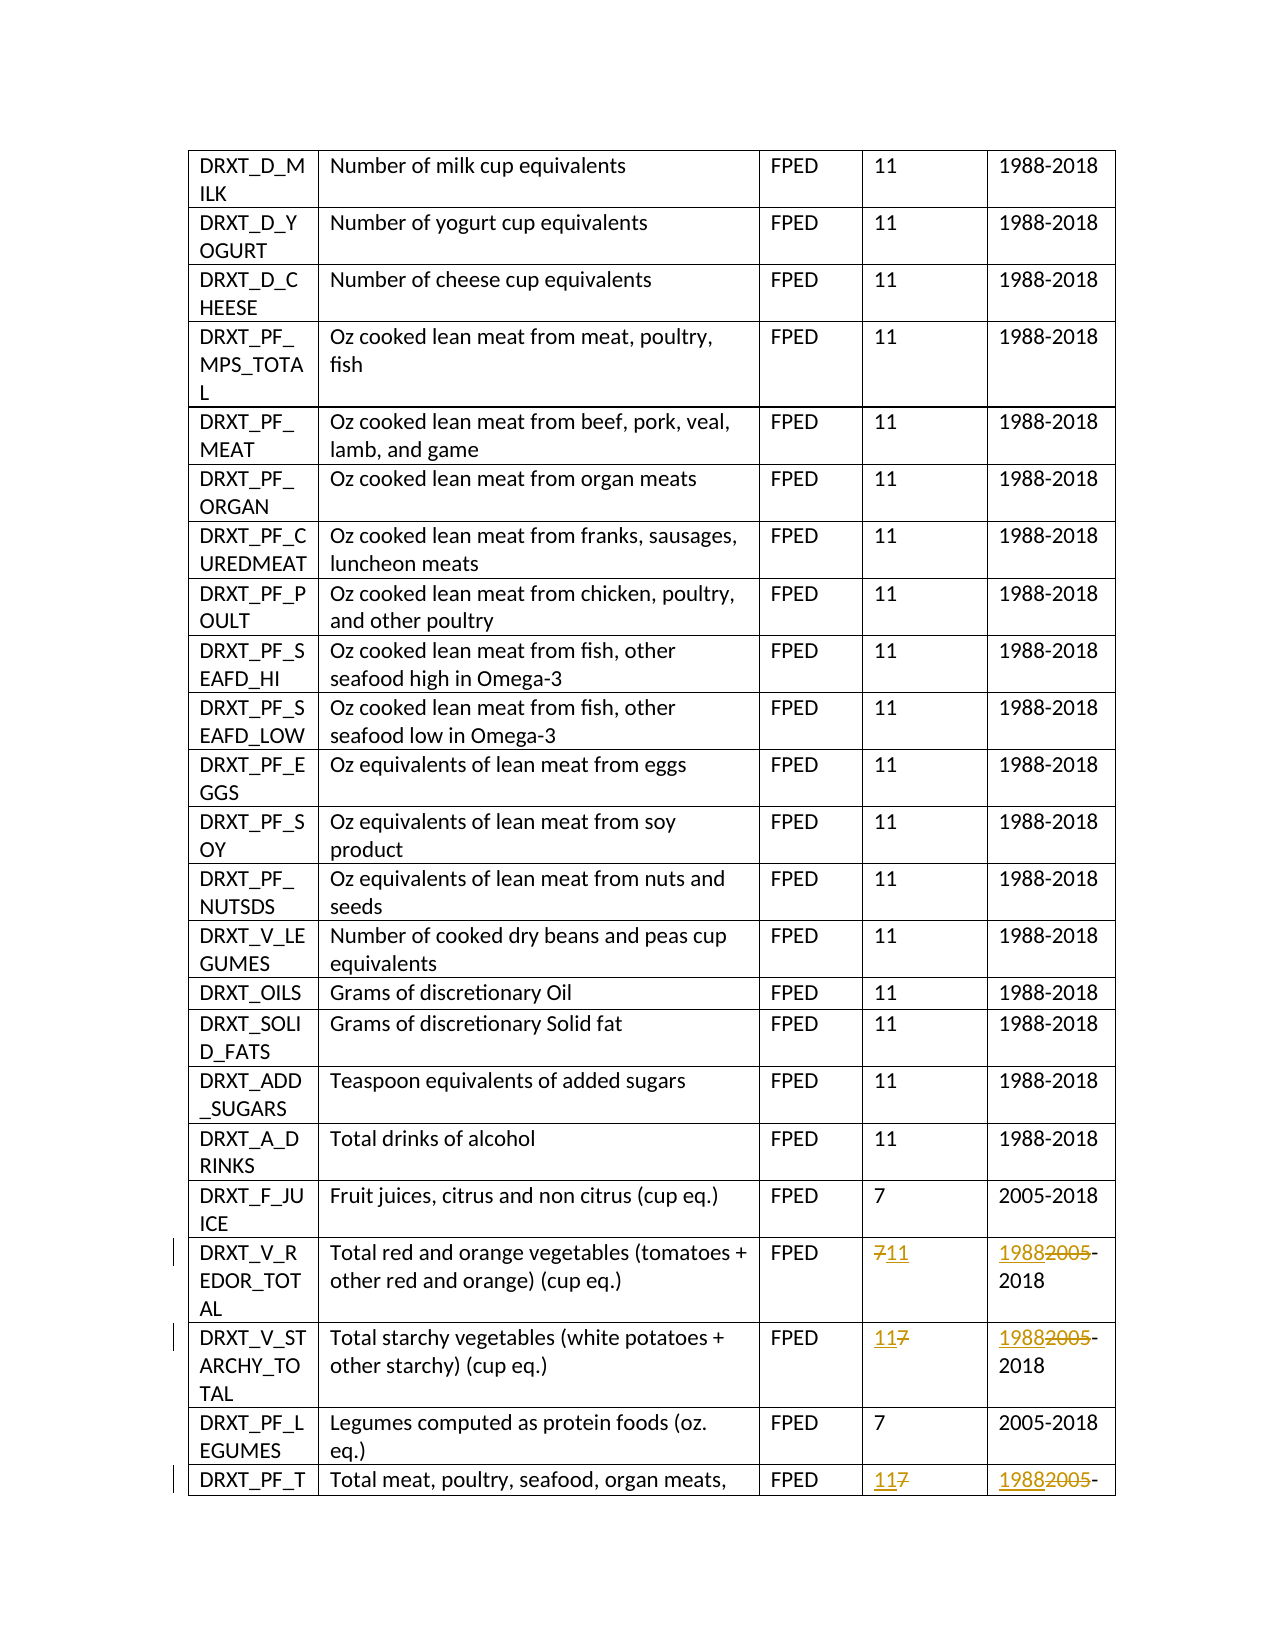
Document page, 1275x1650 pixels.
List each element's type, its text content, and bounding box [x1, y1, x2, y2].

table_cell FPED [760, 1238, 862, 1322]
table_cell Number of yogurt cup equivalents [319, 208, 759, 264]
table_cell 1988-2018 [988, 408, 1115, 463]
table_cell DRXT_PF_CUREDMEAT [189, 522, 318, 578]
table_cell DRXT_OILS [189, 978, 318, 1008]
table_cell [863, 1465, 987, 1495]
table_cell 11 [863, 522, 987, 578]
table_cell DRXT_PF_EGGS [189, 750, 318, 806]
table_cell 1988-2018 [988, 978, 1115, 1008]
table_cell Total starchy vegetables (white potatoes + other starchy) (cup eq.) [319, 1323, 759, 1407]
table_cell 1988-2018 [988, 579, 1115, 635]
table_cell 11 [863, 265, 987, 321]
table_cell FPED [760, 693, 862, 749]
table_cell Oz cooked lean meat from fish, other seafood low in Omega-3 [319, 693, 759, 749]
table_cell Oz cooked lean meat from meat, poultry, fish [319, 322, 759, 406]
table_cell 7 [863, 1181, 987, 1237]
table_cell 11 [863, 636, 987, 692]
table_cell 11 [863, 1124, 987, 1180]
table_cell 2005-2018 [988, 1181, 1115, 1237]
table_cell 1988-2018 [988, 151, 1115, 207]
table_cell Total red and orange vegetables (tomatoes + other red and orange) (cup eq.) [319, 1238, 759, 1322]
table_cell Grams of discretionary Oil [319, 978, 759, 1008]
table_cell Grams of discretionary Solid fat [319, 1010, 759, 1066]
table_cell 11 [863, 1010, 987, 1066]
table_cell DRXT_D_YOGURT [189, 208, 318, 264]
table_cell 11 [863, 978, 987, 1008]
table_cell FPED [760, 1408, 862, 1464]
table_cell DRXT_V_STARCHY_TOTAL [189, 1323, 318, 1407]
table_cell DRXT_PF_ORGAN [189, 465, 318, 521]
table_cell DRXT_D_CHEESE [189, 265, 318, 321]
table_cell FPED [760, 1181, 862, 1237]
table_cell FPED [760, 636, 862, 692]
table_cell Teaspoon equivalents of added sugars [319, 1067, 759, 1123]
table_cell 11 [863, 151, 987, 207]
table_cell FPED [760, 921, 862, 977]
table_cell FPED [760, 151, 862, 207]
table_cell Number of milk cup equivalents [319, 151, 759, 207]
table_cell FPED [760, 978, 862, 1008]
table_cell Oz cooked lean meat from beef, pork, veal, lamb, and game [319, 408, 759, 463]
table_cell DRXT_PF_SEAFD_HI [189, 636, 318, 692]
table_cell DRXT_PF_NUTSDS [189, 864, 318, 920]
table_cell 1988-2018 [988, 1067, 1115, 1123]
table_cell Total drinks of alcohol [319, 1124, 759, 1180]
table_cell FPED [760, 1323, 862, 1407]
table_cell 2005-2018 [988, 1408, 1115, 1464]
table_cell 11 [863, 322, 987, 406]
table_cell FPED [760, 322, 862, 406]
table_cell 1988-2018 [988, 693, 1115, 749]
table_cell 11 [863, 208, 987, 264]
table_cell Oz cooked lean meat from organ meats [319, 465, 759, 521]
table_cell FPED [760, 265, 862, 321]
table_cell DRXT_PF_SEAFD_LOW [189, 693, 318, 749]
table_cell 1988-2018 [988, 921, 1115, 977]
table_cell Oz cooked lean meat from franks, sausages, luncheon meats [319, 522, 759, 578]
table_cell Fruit juices, citrus and non citrus (cup eq.) [319, 1181, 759, 1237]
table_cell Oz equivalents of lean meat from nuts and seeds [319, 864, 759, 920]
table_cell DRXT_PF_SOY [189, 807, 318, 863]
table_cell 11 [863, 579, 987, 635]
table_cell 1988-2018 [988, 636, 1115, 692]
table_cell 1988-2018 [988, 465, 1115, 521]
table_cell 1988-2018 [988, 1010, 1115, 1066]
table_cell FPED [760, 864, 862, 920]
table_cell Oz cooked lean meat from fish, other seafood high in Omega-3 [319, 636, 759, 692]
table_cell -2018 [988, 1323, 1115, 1407]
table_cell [319, 1465, 759, 1495]
table_cell 1988-2018 [988, 208, 1115, 264]
table_cell DRXT_PF_MPS_TOTAL [189, 322, 318, 406]
table_cell DRXT_D_MILK [189, 151, 318, 207]
table_cell FPED [760, 408, 862, 463]
table_cell Legumes computed as protein foods (oz. eq.) [319, 1408, 759, 1464]
table_cell FPED [760, 579, 862, 635]
table_cell -2018 [988, 1465, 1115, 1495]
table_cell FPED [760, 1124, 862, 1180]
table_cell FPED [760, 208, 862, 264]
table_cell FPED [760, 1010, 862, 1066]
table_cell 1988-2018 [988, 750, 1115, 806]
table_cell [863, 1323, 987, 1407]
table_cell 1988-2018 [988, 807, 1115, 863]
table_cell 11 [863, 465, 987, 521]
table_cell FPED [760, 750, 862, 806]
table_cell DRXT_F_JUICE [189, 1181, 318, 1237]
table_cell FPED [760, 522, 862, 578]
table_cell 11 [863, 1067, 987, 1123]
table_cell 11 [863, 921, 987, 977]
table_cell Oz equivalents of lean meat from eggs [319, 750, 759, 806]
table_cell 1988-2018 [988, 522, 1115, 578]
table_cell 7 [863, 1408, 987, 1464]
table_cell 11 [863, 750, 987, 806]
table_cell DRXT_V_REDOR_TOTAL [189, 1238, 318, 1322]
table_cell DRXT_PF_POULT [189, 579, 318, 635]
table_cell DRXT_PF_TOTAL [189, 1465, 318, 1495]
table_cell Oz equivalents of lean meat from soy product [319, 807, 759, 863]
table_cell DRXT_SOLID_FATS [189, 1010, 318, 1066]
table_cell Number of cooked dry beans and peas cup equivalents [319, 921, 759, 977]
table_cell -2018 [988, 1238, 1115, 1322]
table_cell 1988-2018 [988, 322, 1115, 406]
table_cell DRXT_V_LEGUMES [189, 921, 318, 977]
table_cell DRXT_A_DRINKS [189, 1124, 318, 1180]
table_cell Oz cooked lean meat from chicken, poultry, and other poultry [319, 579, 759, 635]
table_cell 1988-2018 [988, 864, 1115, 920]
table_cell FPED [760, 465, 862, 521]
table_cell DRXT_ADD_SUGARS [189, 1067, 318, 1123]
table_cell 1988-2018 [988, 1124, 1115, 1180]
table_cell [863, 1238, 987, 1322]
table_cell FPED [760, 1067, 862, 1123]
table_cell 11 [863, 864, 987, 920]
table_cell 1988-2018 [988, 265, 1115, 321]
table_cell FPED [760, 807, 862, 863]
table_cell 11 [863, 693, 987, 749]
table_cell FPED [760, 1465, 862, 1495]
table_cell Number of cheese cup equivalents [319, 265, 759, 321]
table_cell DRXT_PF_LEGUMES [189, 1408, 318, 1464]
table_cell 11 [863, 807, 987, 863]
table_cell 11 [863, 408, 987, 463]
table_cell DRXT_PF_MEAT [189, 408, 318, 463]
